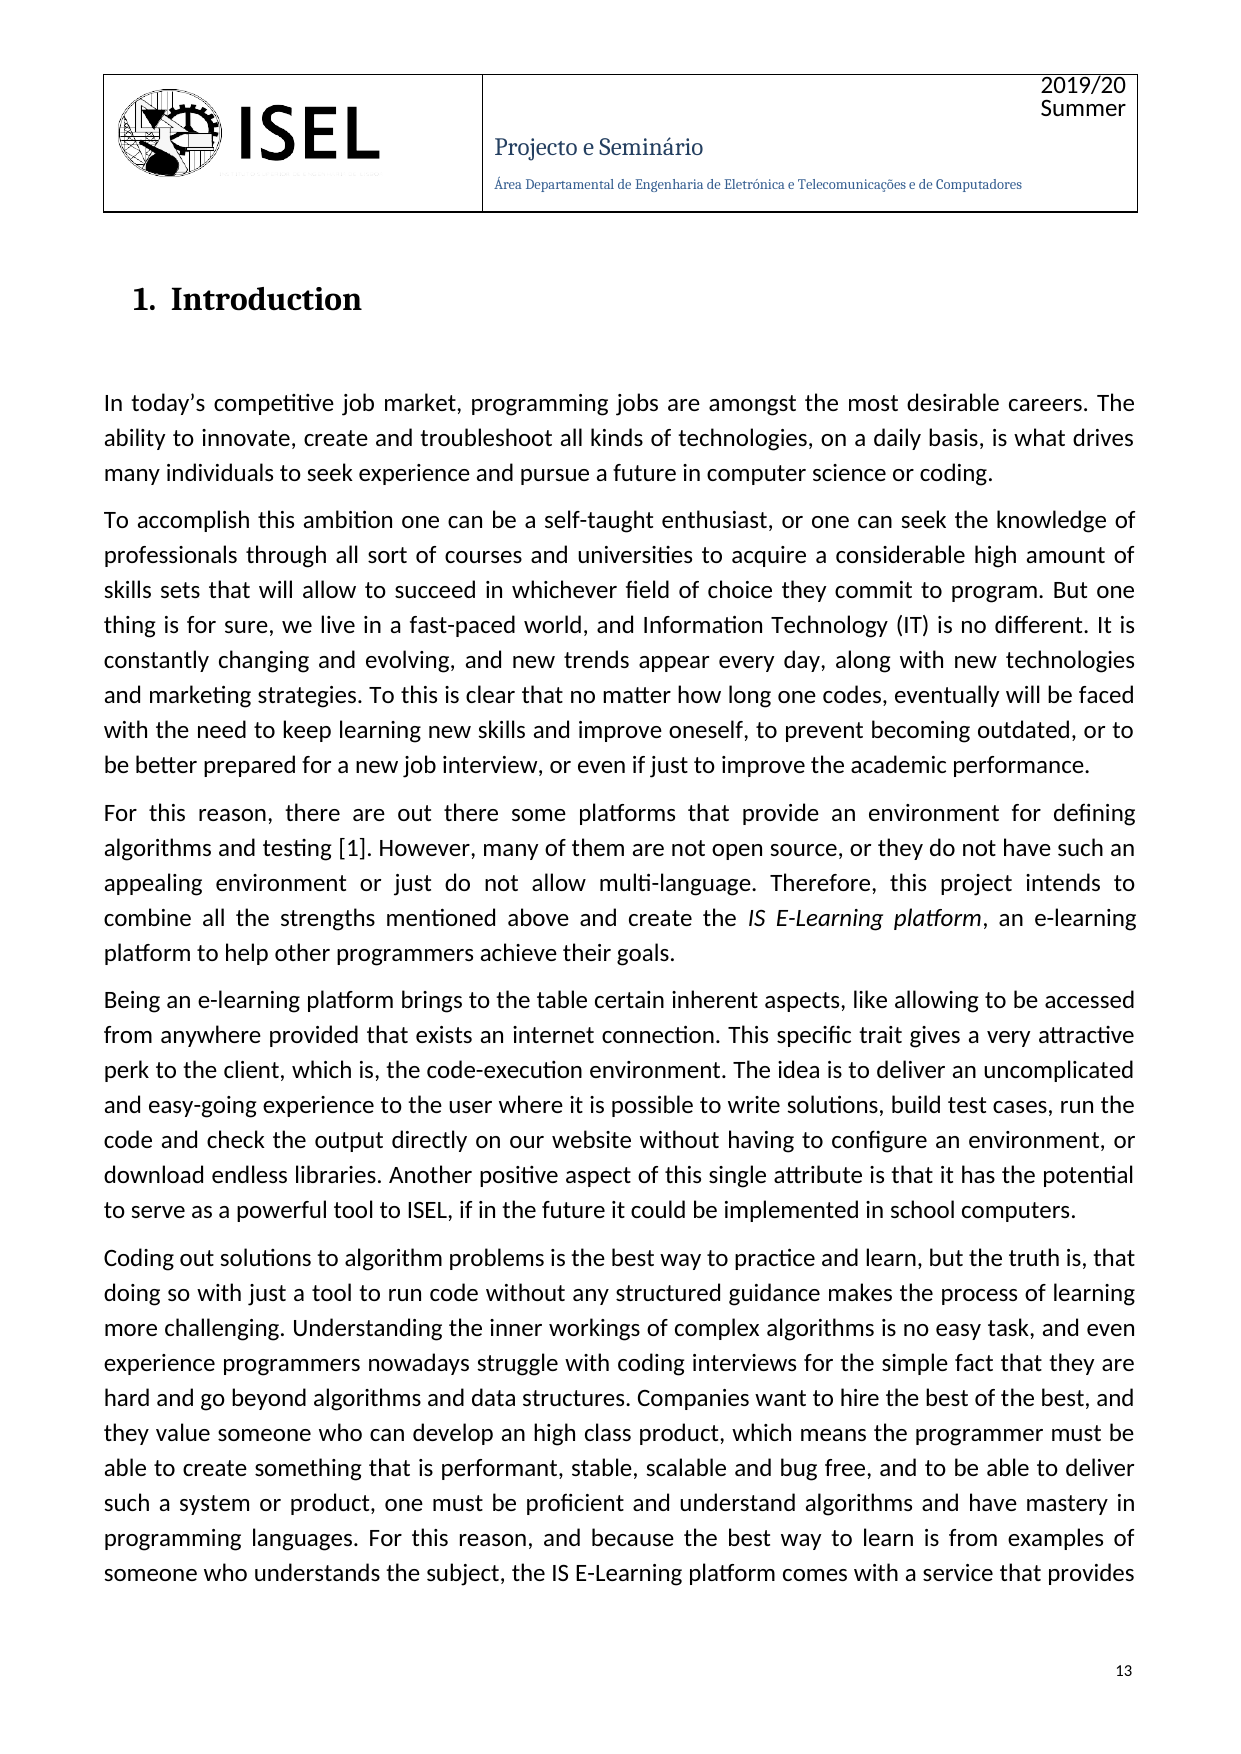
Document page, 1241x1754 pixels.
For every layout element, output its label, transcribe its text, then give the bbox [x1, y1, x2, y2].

subtitle Introduction [133, 281, 1137, 319]
text Being an e-learning platform brings to the table certain inherent aspects, like allowing to be accessed from anywhere provided that exists an internet connection. This specific trait gives a very attractive perk to the client, which is, the code-execution environment. The idea is to deliver an uncomplicated and easy-going experience to the user where it is possible to write solutions, build test cases, run the code and check the output directly on our website without having to configure an environment, or download endless libraries. Another positive aspect of this single attribute is that it has the potential to serve as a powerful tool to ISEL, if in the future it could be implemented in school computers. [103, 984, 1137, 1225]
text For this reason, there are out there some platforms that provide an environment for defining algorithms and testing . However, many of them are not open source, or they do not have such an appealing environment or just do not allow multi-language. Therefore, this project intends to combine all the strengths mentioned above and create the IS E-Learning platform, an e-learning platform to help other programmers achieve their goals. [103, 797, 1137, 968]
text In today’s competitive job market, programming jobs are amongst the most desirable careers. The ability to innovate, create and troubleshoot all kinds of technologies, on a daily basis, is what drives many individuals to seek experience and pursue a future in computer science or coding. [103, 387, 1137, 488]
text To accomplish this ambition one can be a self-taught enthusiast, or one can seek the knowledge of professionals through all sort of courses and universities to acquire a considerable high amount of skills sets that will allow to succeed in whichever field of choice they commit to program. But one thing is for sure, we live in a fast-paced world, and Information Technology (IT) is no different. It is constantly changing and evolving, and new trends appear every day, along with new technologies and marketing strategies. To this is clear that no matter how long one codes, eventually will be faced with the need to keep learning new skills and improve oneself, to prevent becoming outdated, or to be better prepared for a new job interview, or even if just to improve the academic performance. [103, 504, 1137, 780]
